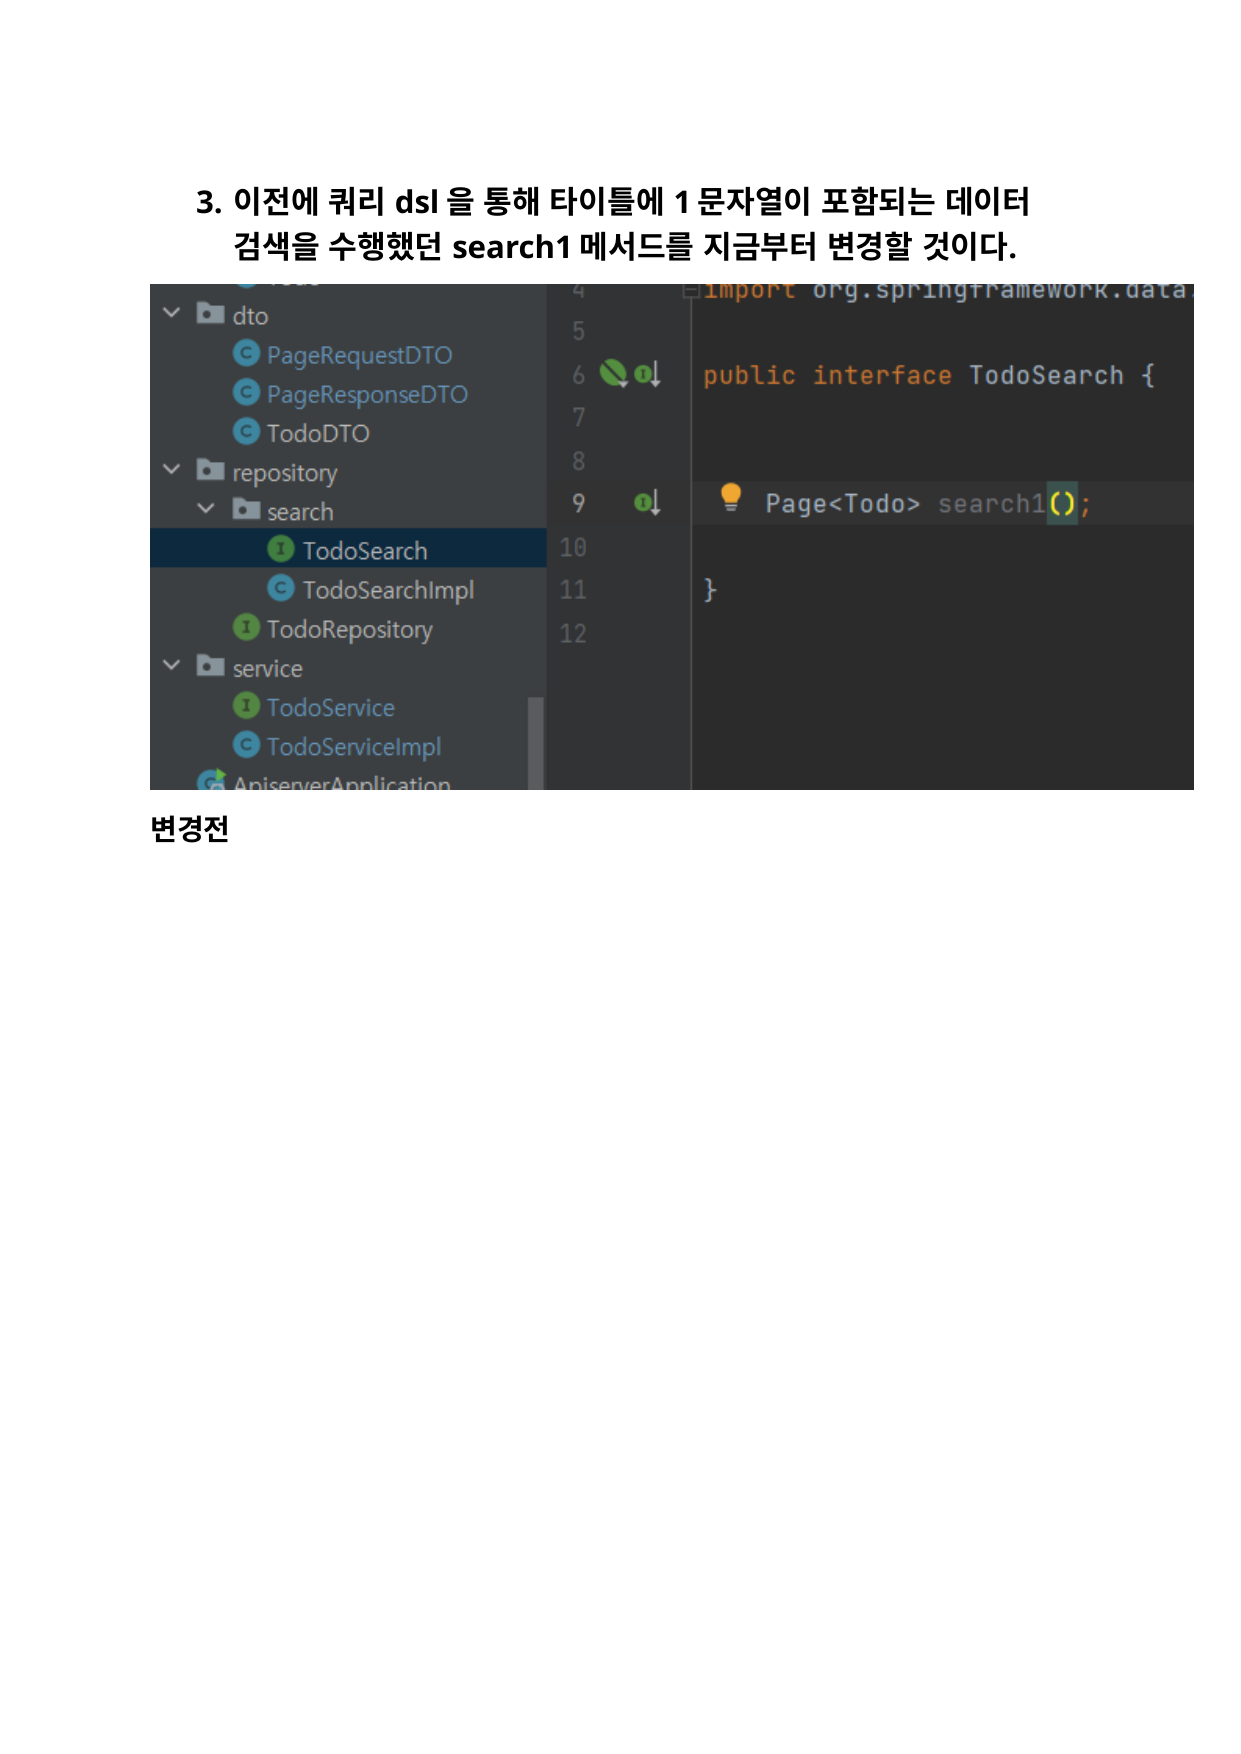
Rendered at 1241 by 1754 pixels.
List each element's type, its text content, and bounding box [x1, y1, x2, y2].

picture [150, 284, 1194, 790]
text 변경전 [150, 806, 1090, 848]
list 이전에 쿼리 dsl을 통해 타이틀에 1문자열이 포함되는 데이터 검색을 수행했던 search1메서드를 지금부터 변경할 것이다. [196, 177, 1090, 268]
